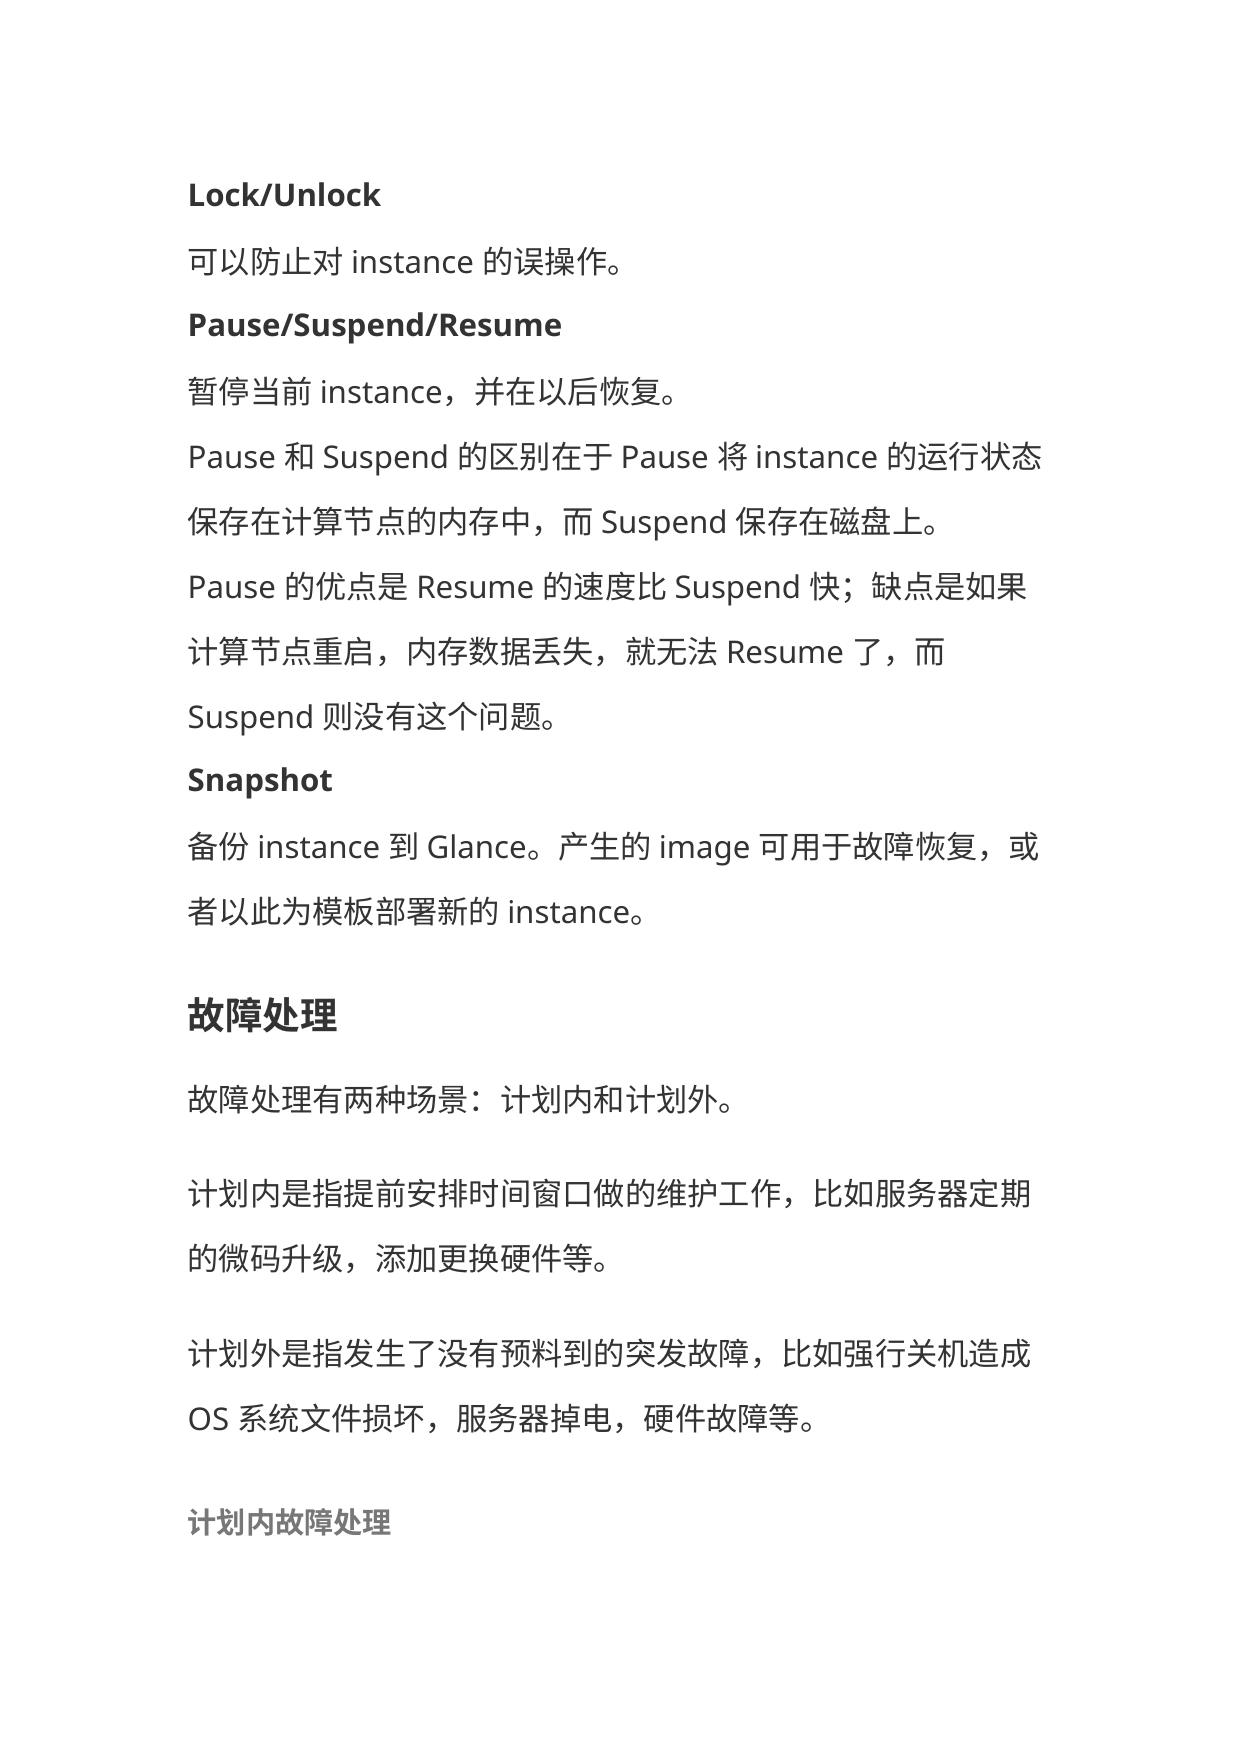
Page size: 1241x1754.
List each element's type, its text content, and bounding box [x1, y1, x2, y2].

text Pause 的优点是 Resume 的速度比 Suspend 快；缺点是如果计算节点重启，内存数据丢失，就无法 Resume 了，而 Suspend 则没有这个问题。 [187, 552, 1053, 747]
text Pause 和 Suspend 的区别在于 Pause 将 instance 的运行状态保存在计算节点的内存中，而 Suspend 保存在磁盘上。 [187, 422, 1053, 552]
text 计划内故障处理 [187, 1488, 1053, 1553]
text Lock/Unlock 可以防止对 instance 的误操作。 [187, 162, 1053, 292]
text 故障处理有两种场景：计划内和计划外。 [187, 1065, 1053, 1130]
text 故障处理 [187, 981, 1053, 1046]
text Pause/Suspend/Resume 暂停当前 instance，并在以后恢复。 [187, 292, 1053, 422]
text Snapshot 备份 instance 到 Glance。产生的 image 可用于故障恢复，或者以此为模板部署新的 instance。 [187, 747, 1053, 942]
text 计划内是指提前安排时间窗口做的维护工作，比如服务器定期的微码升级，添加更换硬件等。 [187, 1160, 1053, 1290]
text 计划外是指发生了没有预料到的突发故障，比如强行关机造成 OS 系统文件损坏，服务器掉电，硬件故障等。 [187, 1319, 1053, 1449]
